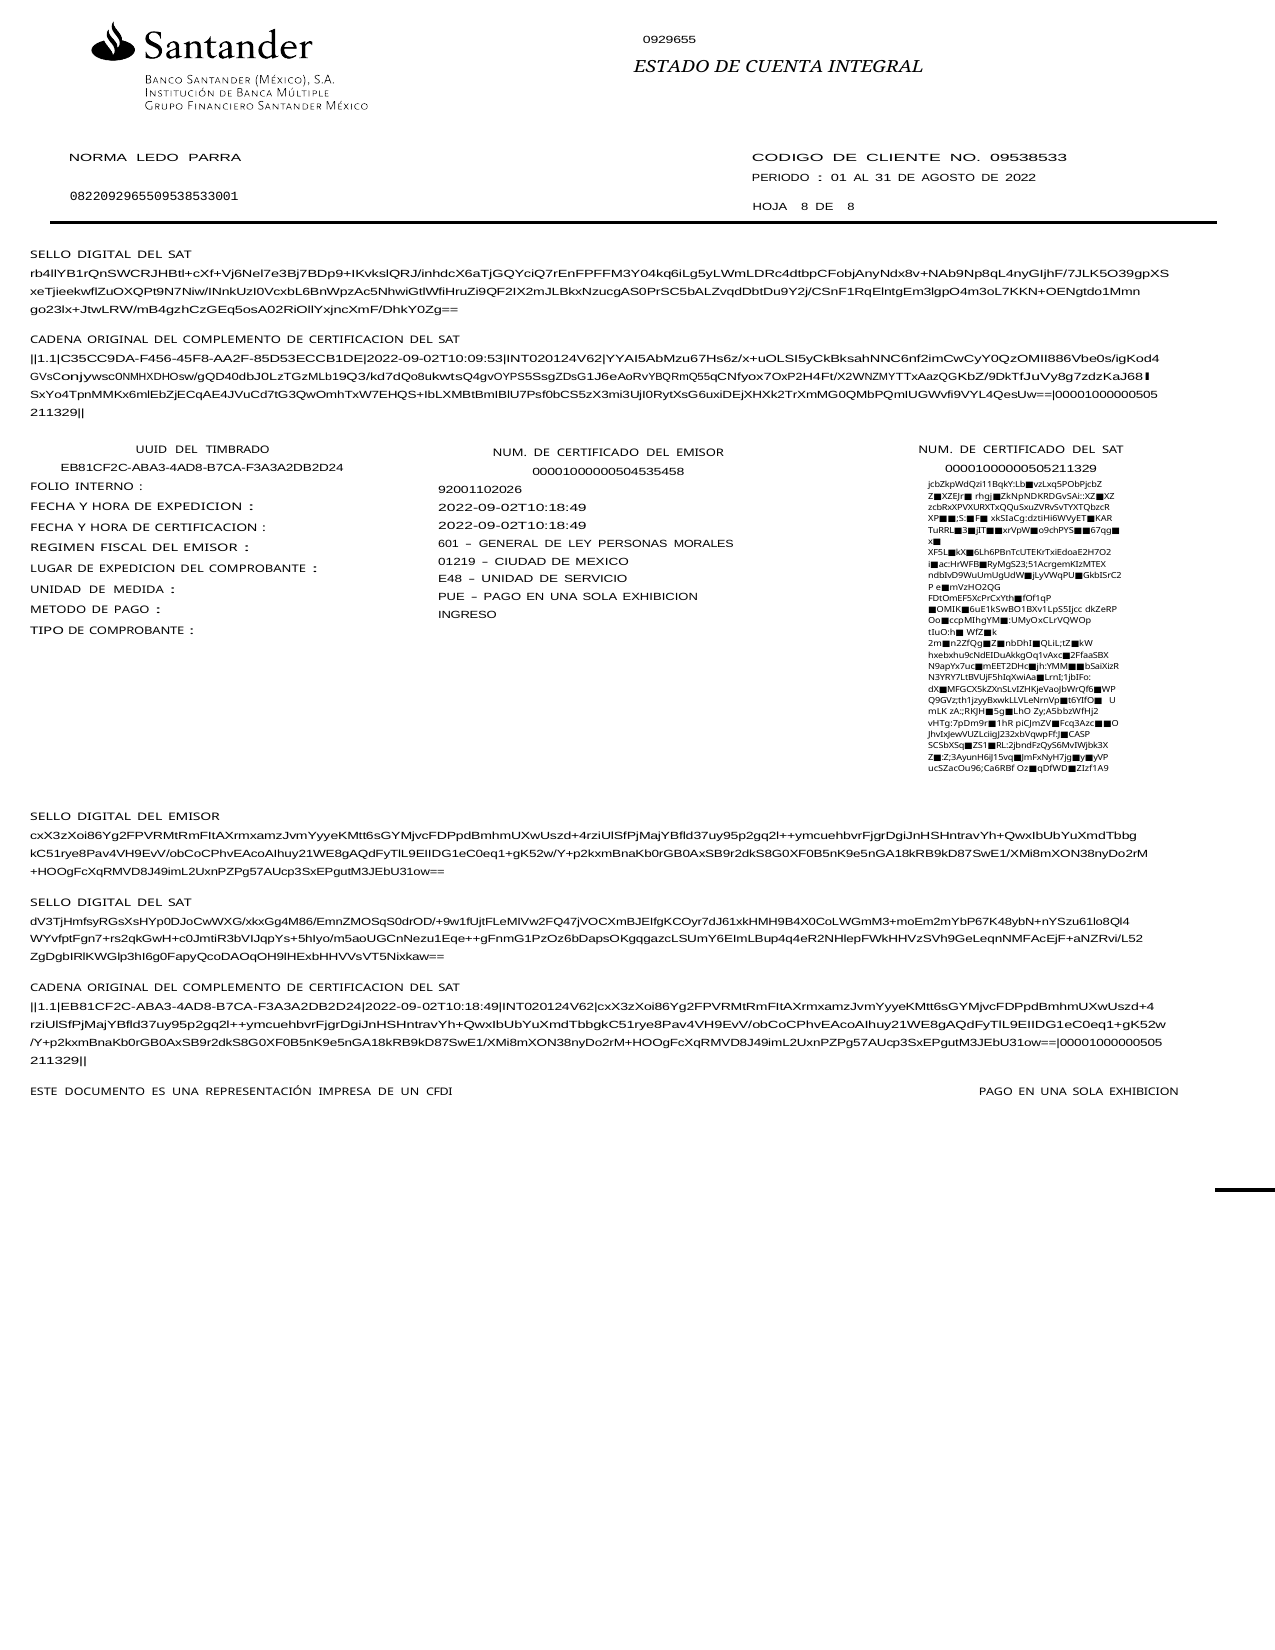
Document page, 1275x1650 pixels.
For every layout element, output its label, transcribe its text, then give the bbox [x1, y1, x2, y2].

text NUM. DE CERTIFICADO DEL EMISOR [492, 445, 737, 459]
text CADENA ORIGINAL DEL COMPLEMENTO DE CERTIFICACION DEL SAT [30, 333, 1221, 347]
text PUE - PAGO EN UNA SOLA EXHIBICION INGRESO [438, 591, 737, 621]
text rziUlSfPjMajYBfld37uy95p2gq2l++ymcuehbvrFjgrDgiJnHSHntravYh+QwxIbUbYuXmdTbbgkC51rye8Pav4VH9EvV/obCoCPhvEAcoAIhuy21WE8gAQdFyTlL9EIIDG1eC0eq1+gK52w [30, 1018, 1221, 1031]
text ESTE DOCUMENTO ES UNA REPRESENTACIÓN IMPRESA DE UN CFDI PAGO EN UNA SOLA EXHIBICION [30, 1084, 1221, 1098]
text SELLO DIGITAL DEL SAT [30, 247, 1221, 262]
text ■OMIK■6uE1kSwBO1BXv1LpS5Ijcc dkZeRP Oo■ccpMIhgYM■:UMyOxCLrVQWOp tIuO:h■ WfZ■k 2m■n2ZfQg■Z■nbDhI■QLiL;tZ■kW hxebxhu9cNdEIDuAkkgOq1vAxc■2FfaaSBX N9apYx7uc■mEET2DHc■jh:YMM■■bSaiXizR N3YRY7LtBVUjF5hIqXwiAa■LrnI;1jbIFo: dX■MFGCX5kZXnSLvIZHKjeVaoJbWrQf6■WP Q9GVz;th1jzyyBxwkLLVLeNrnVp■t6YIfO■ U mLK zA:;RKJH■5g■LhO Zy;A5bbzWfHj2 vHTg:7pDm9r■1hR piCJmZV■Fcq3Azc■■O JhvIxJewVUZLciigJ232xbVqwpFf:J■CASP SCSbXSq■ZS1■RL:2jbndFzQyS6MvIWjbk3X Z■:Z;3AyunH6iJ15vq■JmFxNyH7jg■y■yVP ucSZacOu96;Ca6RBf Oz■qDfWD■ZIzf1A9 [928, 604, 1122, 774]
text LUGAR DE EXPEDICION DEL COMPROBANTE : UNIDAD DE MEDIDA : [30, 561, 349, 596]
text FOLIO INTERNO : [30, 480, 349, 494]
text dV3TjHmfsyRGsXsHYp0DJoCwWXG/xkxGg4M86/EmnZMOSqS0drOD/+9w1fUjtFLeMIVw2FQ47jVOCXmBJEIfgKCOyr7dJ61xkHMH9B4X0CoLWGmM3+moEm2mYbP67K48ybN+nYSzu61lo8Ql4 WYvfptFgn7+rs2qkGwH+c0JmtiR3bVIJqpYs+5hIyo/m5aoUGCnNezu1Eqe++gFnmG1PzOz6bDapsOKgqgazcLSUmY6EImLBup4q4eR2NHlepFWkHHVzSVh9GeLeqnNMFAcEjF+aNZRvi/L52 ZgDgbIRlKWGlp3hI6g0FapyQcoDAOqOH9lHExbHHVVsVT5Nixkaw== [30, 915, 1182, 963]
text rb4llYB1rQnSWCRJHBtl+cXf+Vj6Nel7e3Bj7BDp9+IKvkslQRJ/inhdcX6aTjGQYciQ7rEnFPFFM3Y04kq6iLg5yLWmLDRc4dtbpCFobjAnyNdx8v+NAb9Np8qL4nyGIjhF/7JLK5O39gpXS xeTjieekwflZuOXQPt9N7Niw/INnkUzI0VcxbL6BnWpzAc5NhwiGtlWfiHruZi9QF2IX2mJLBkxNzucgAS0PrSC5bALZvqdDbtDu9Y2j/CSnF1RqElntgEm3lgpO4m3oL7KKN+OENgtdo1Mmn go23lx+JtwLRW/mB4gzhCzGEq5osA02RiOllYxjncXmF/DhkY0Zg== [30, 267, 1182, 315]
text SELLO DIGITAL DEL SAT [30, 895, 1221, 909]
picture [91, 21, 368, 110]
text SELLO DIGITAL DEL EMISOR [30, 810, 1221, 824]
text FECHA Y HORA DE EXPEDICION : FECHA Y HORA DE CERTIFICACION : REGIMEN FISCAL DEL EMISOR : [30, 499, 277, 555]
subtitle 0822092965509538533001 [69, 190, 248, 204]
text cxX3zXoi86Yg2FPVRMtRmFItAXrmxamzJvmYyyeKMtt6sGYMjvcFDPpdBmhmUXwUszd+4rziUlSfPjMajYBfld37uy95p2gq2l++ymcuehbvrFjgrDgiJnHSHntravYh+QwxIbUbYuXmdTbbg kC51rye8Pav4VH9EvV/obCoCPhvEAcoAIhuy21WE8gAQdFyTlL9EIIDG1eC0eq1+gK52w/Y+p2kxmBnaKb0rGB0AxSB9r2dkS8G0XF0B5nK9e5nGA18kRB9kD87SwE1/XMi8mXON38nyDo2rM [30, 830, 1221, 860]
text jcbZkpWdQzi11BqkY:Lb■vzLxq5PObPjcbZ Z■XZEJr■ rhgj■ZkNpNDKRDGvSAi::XZ■XZ zcbRxXPVXURXTxQQuSxuZVRvSvTYXTQbzcR XP■■;S:■F■ xkSIaCg:dztiHi6WVyET■KAR TuRRL■3■jIT■■xrVpW■o9chPYS■■67qg■x■ XF5L■kX■6Lh6PBnTcUTEKrTxiEdoaE2H7O2 i■ac:HrWFB■RyMgS23;51AcrgemKIzMTEX ndbIvD9WuUmUgUdW■jLyVWqPU■GkbISrC2P e■mVzHO2QG FDtOmEF5XcPrCxYth■fOf1qP [928, 479, 1123, 604]
text GVsConjywsc0NMHXDHOsw/gQD40dbJ0LzTGzMLb19Q3/kd7dQo8ukwtsQ4gvOYPS5SsgZDsG1J6eAoRvYBQRmQ55qCNfyox7OxP2H4Ft/X2WNZMYTTxAazQGKbZ/9DkTfJuVy8g7zdzKaJ68l SxYo4TpnMMKx6mlEbZjECqAE4JVuCd7tG3QwOmhTxW7EHQS+IbLXMBtBmIBlU7Psf0bCS5zX3mi3UjI0RytXsG6uxiDEjXHXk2TrXmMG0QMbPQmIUGWvfi9VYL4QesUw==|00001000000505 211329|| [30, 371, 1182, 419]
text 01219 - CIUDAD DE MEXICO E48 - UNIDAD DE SERVICIO [438, 555, 649, 585]
text /Y+p2kxmBnaKb0rGB0AxSB9r2dkS8G0XF0B5nK9e5nGA18kRB9kD87SwE1/XMi8mXON38nyDo2rM+HOOgFcXqRMVD8J49imL2UxnPZPg57AUcp3SxEPgutM3JEbU31ow==|00001000000505 211329|| [30, 1036, 1217, 1066]
text UUID DEL TIMBRADO [57, 442, 348, 456]
text NUM. DE CERTIFICADO DEL SAT [913, 443, 1129, 457]
text CADENA ORIGINAL DEL COMPLEMENTO DE CERTIFICACION DEL SAT [30, 981, 1221, 995]
text METODO DE PAGO : TIPO DE COMPROBANTE : [30, 602, 197, 637]
